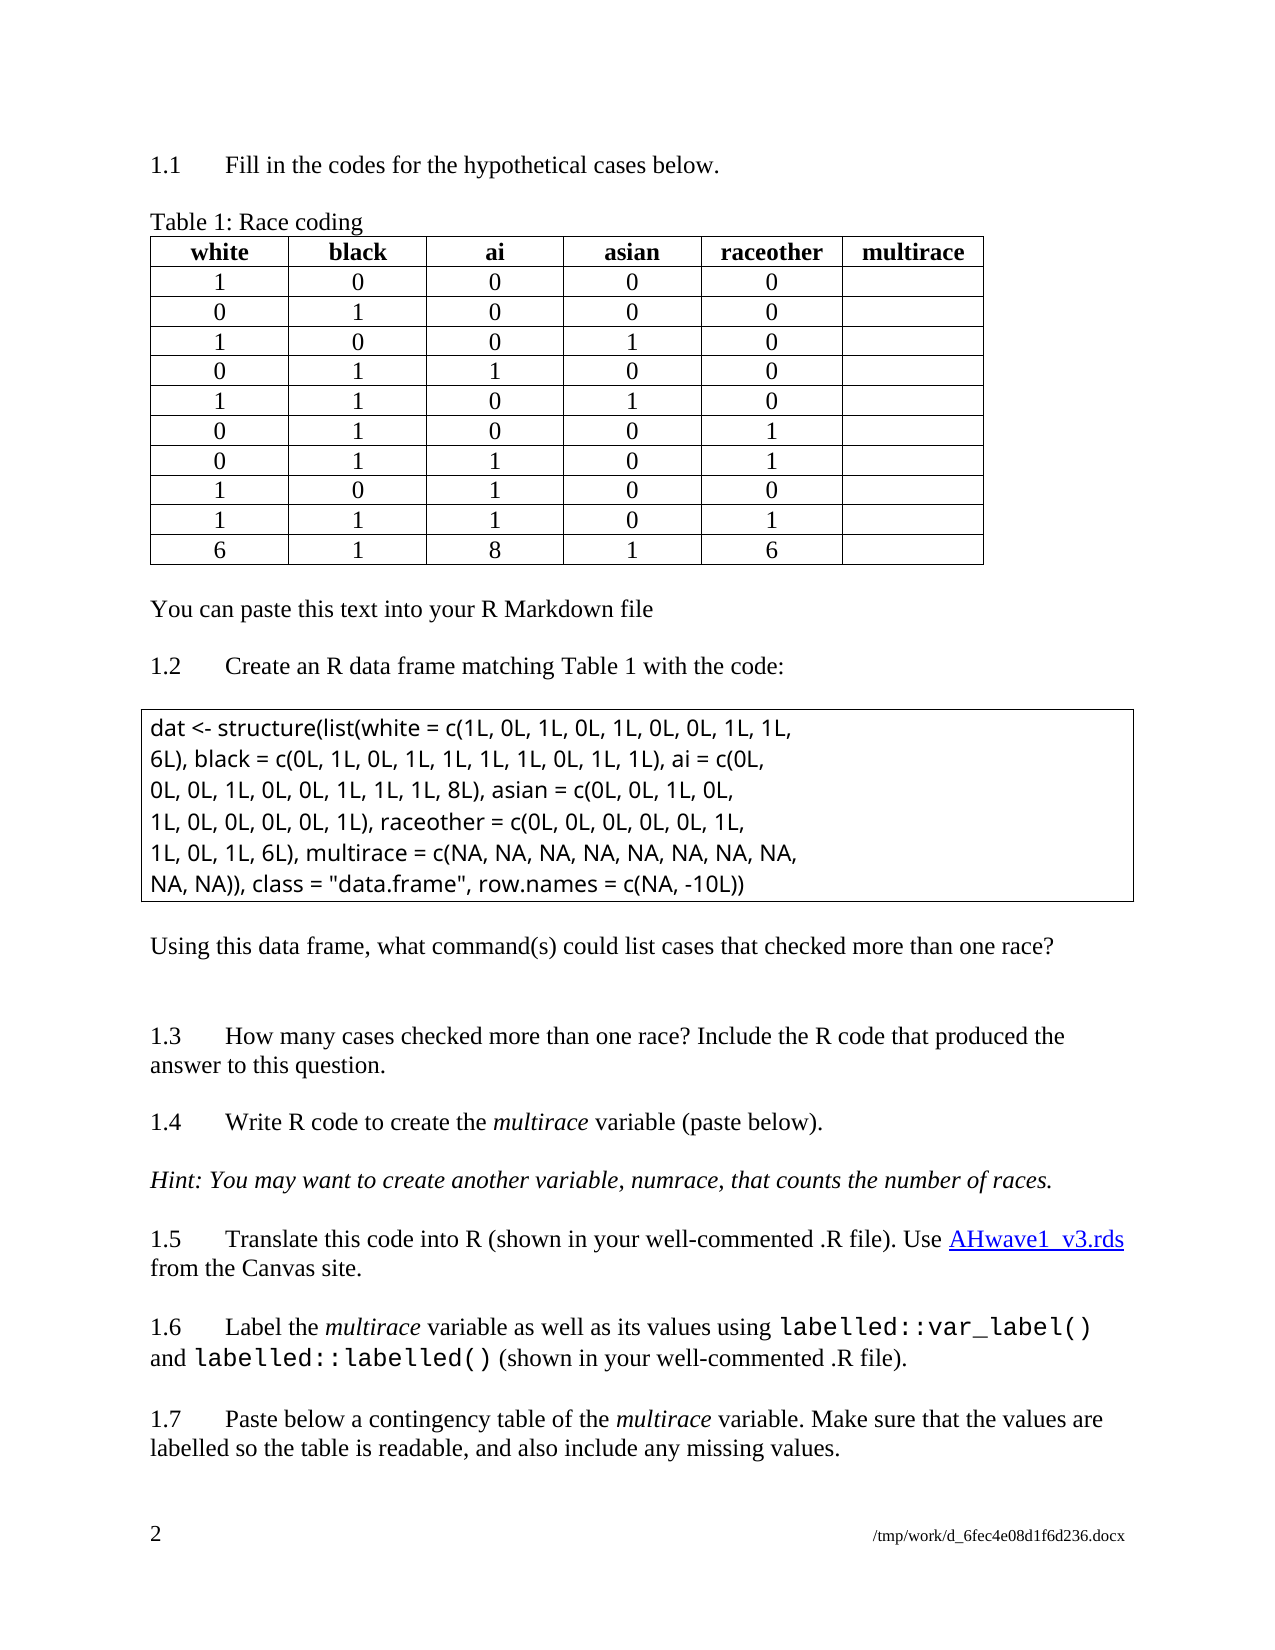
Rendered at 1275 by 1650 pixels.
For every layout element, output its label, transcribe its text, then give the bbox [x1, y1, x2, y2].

table_cell [843, 267, 983, 296]
table_cell 0 [564, 416, 701, 445]
text 1L, 0L, 1L, 6L), multirace = c(NA, NA, NA, NA, NA, NA, NA, NA, [150, 837, 1125, 865]
table_cell 0 [427, 297, 563, 326]
table_cell 1 [564, 327, 701, 355]
table_header asian [564, 237, 701, 266]
table_cell [843, 327, 983, 355]
table_cell 1 [427, 446, 563, 474]
table_cell 0 [427, 267, 563, 296]
text 1.1 Fill in the codes for the hypothetical cases below. [150, 150, 1125, 179]
text 0L, 0L, 1L, 0L, 0L, 1L, 1L, 1L, 8L), asian = c(0L, 0L, 1L, 0L, [150, 774, 1125, 806]
table_cell 1 [702, 505, 842, 534]
text 1.4 Write R code to create the multirace variable (paste below). [150, 1107, 1125, 1136]
table_cell 0 [427, 416, 563, 445]
table_cell 6 [702, 535, 842, 564]
table_cell 1 [151, 386, 288, 415]
table_cell 0 [564, 446, 701, 474]
table_header multirace [843, 237, 983, 266]
table_cell 1 [427, 356, 563, 385]
table_cell 1 [151, 327, 288, 355]
text Table 1: Race coding [150, 207, 1125, 236]
table_cell [843, 535, 983, 564]
table_cell 0 [151, 446, 288, 474]
table_cell 0 [564, 356, 701, 385]
table_cell 0 [564, 476, 701, 504]
table_cell 0 [289, 327, 426, 355]
table_cell 0 [564, 505, 701, 534]
text 1.2 Create an R data frame matching Table 1 with the code: [150, 651, 1125, 680]
table_cell 1 [151, 476, 288, 504]
table_cell 1 [151, 505, 288, 534]
table_cell 0 [427, 386, 563, 415]
table_cell 0 [289, 476, 426, 504]
text You can paste this text into your R Markdown file [150, 594, 1125, 622]
table_cell 0 [151, 416, 288, 445]
table_cell [843, 416, 983, 445]
table_cell 0 [702, 267, 842, 296]
text dat <- structure(list(white = c(1L, 0L, 1L, 0L, 1L, 0L, 0L, 1L, 1L, [142, 710, 1133, 743]
table_cell 1 [702, 416, 842, 445]
text Hint: You may want to create another variable, numrace, that counts the number of races. [150, 1165, 1125, 1193]
text 1L, 0L, 0L, 0L, 0L, 1L), raceother = c(0L, 0L, 0L, 0L, 0L, 1L, [150, 806, 1125, 837]
table_cell 1 [427, 505, 563, 534]
table_cell 0 [289, 267, 426, 296]
table_cell 1 [289, 505, 426, 534]
table_cell 0 [564, 297, 701, 326]
table_cell 1 [289, 446, 426, 474]
table_cell 1 [289, 356, 426, 385]
table_header ai [427, 237, 563, 266]
table_cell 1 [289, 386, 426, 415]
table_cell 8 [427, 535, 563, 564]
table_cell [843, 297, 983, 326]
table_cell 0 [702, 356, 842, 385]
table_cell 1 [702, 446, 842, 474]
table_cell [843, 386, 983, 415]
table_cell 1 [151, 267, 288, 296]
text Using this data frame, what command(s) could list cases that checked more than one race? [150, 931, 1125, 960]
table_cell 1 [427, 476, 563, 504]
table_header white [151, 237, 288, 266]
table_cell [843, 476, 983, 504]
text 6L), black = c(0L, 1L, 0L, 1L, 1L, 1L, 1L, 0L, 1L, 1L), ai = c(0L, [150, 743, 1125, 774]
table_cell [843, 446, 983, 474]
table_cell 0 [151, 356, 288, 385]
table_cell 1 [289, 297, 426, 326]
table_header black [289, 237, 426, 266]
text 1.6 Label the multirace variable as well as its values using labelled::var_label() and labelled::labelled() (shown in your well-commented .R file). [150, 1312, 1125, 1374]
table_cell 0 [702, 297, 842, 326]
table_cell 1 [564, 535, 701, 564]
table_header raceother [702, 237, 842, 266]
table_cell 0 [564, 267, 701, 296]
text 1.7 Paste below a contingency table of the multirace variable. Make sure that the values are labelled so the table is readable, and also include any missing values. [150, 1404, 1125, 1462]
table_cell 1 [289, 535, 426, 564]
table_cell [843, 356, 983, 385]
table_cell 0 [427, 327, 563, 355]
table_cell 1 [289, 416, 426, 445]
table_cell 0 [151, 297, 288, 326]
table_cell 0 [702, 327, 842, 355]
text 1.5 Translate this code into R (shown in your well-commented .R file). Use AHwave1_v3.rds from the Canvas site. [150, 1224, 1125, 1282]
table_cell 1 [564, 386, 701, 415]
table_cell 0 [702, 386, 842, 415]
text 1.3 How many cases checked more than one race? Include the R code that produced the answer to this question. [150, 1021, 1125, 1078]
table_cell 0 [702, 476, 842, 504]
text NA, NA)), class = "data.frame", row.names = c(NA, -10L)) [142, 865, 1133, 901]
table_cell [843, 505, 983, 534]
table_cell 6 [151, 535, 288, 564]
